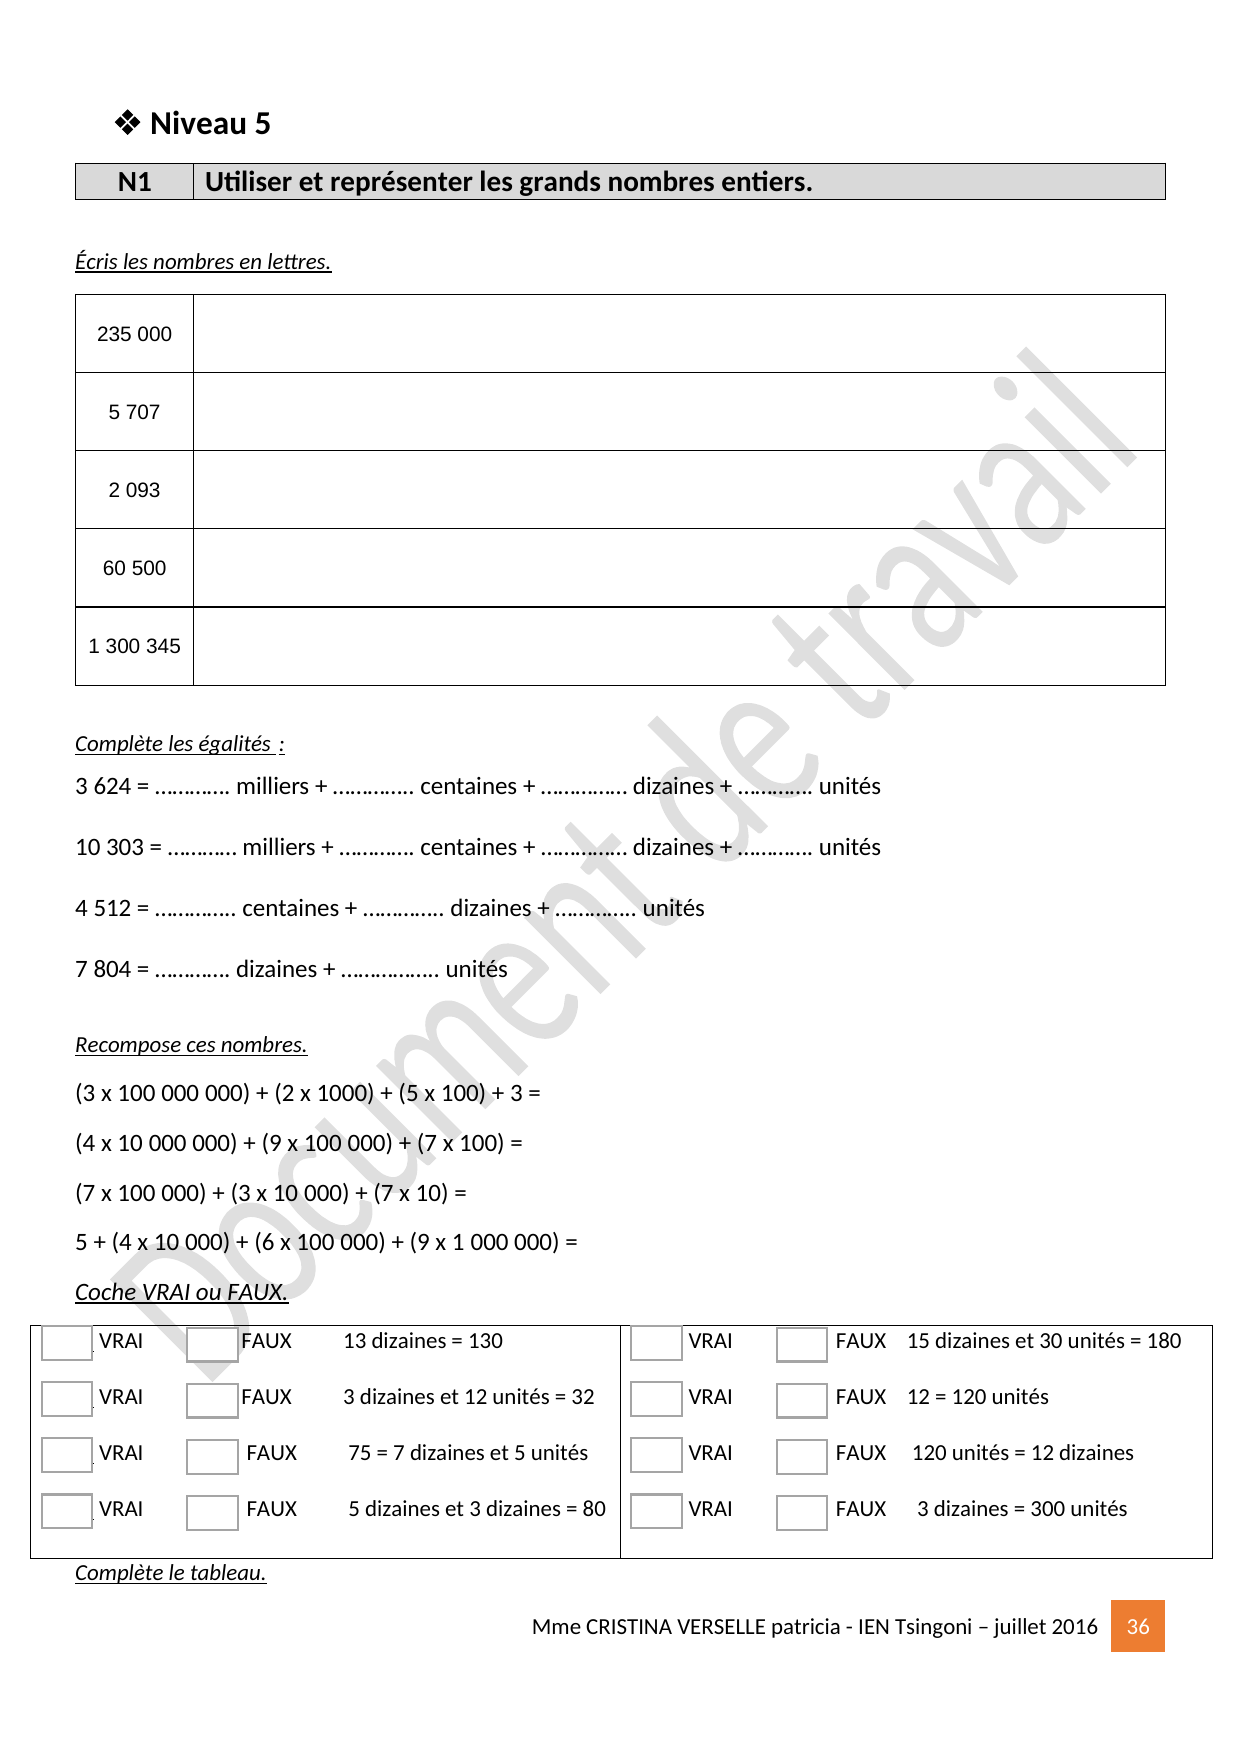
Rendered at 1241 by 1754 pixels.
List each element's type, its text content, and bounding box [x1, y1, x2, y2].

table_cell 5 707 [76, 373, 193, 450]
text (7 x 100 000) + (3 x 10 000) + (7 x 10) = [75, 1177, 1165, 1207]
text 4 512 = ………….. centaines + ………….. dizaines + ………….. unités [75, 892, 1165, 923]
table_cell 1 300 345 [76, 608, 193, 684]
table_header N1 [76, 164, 193, 199]
text Écris les nombres en lettres. [75, 247, 1165, 275]
text Complète le tableau. [75, 1559, 1165, 1586]
text Complète les égalités : [75, 729, 1165, 758]
table_header VRAI FAUX 13 dizaines = 130 VRAI FAUX 3 dizaines et 12 unités = 32 VRAI FAUX 75 = 7 dizaines et 5 unités VRAI FAUX 5 dizaines et 3 dizaines = 80 [31, 1326, 620, 1557]
table_header 235 000 [76, 295, 193, 372]
text Coche VRAI ou FAUX. [75, 1276, 1165, 1306]
text 5 + (4 x 10 000) + (6 x 100 000) + (9 x 1 000 000) = [75, 1226, 1165, 1257]
text (3 x 100 000 000) + (2 x 1000) + (5 x 100) + 3 = [75, 1077, 1165, 1108]
text 7 804 = …………. dizaines + …………….. unités [75, 953, 1165, 984]
table_cell 60 500 [76, 529, 193, 606]
table_cell [194, 373, 1165, 450]
list Niveau 5 [112, 102, 1165, 142]
table_header [194, 295, 1165, 372]
table_cell 2 093 [76, 451, 193, 528]
text (4 x 10 000 000) + (9 x 100 000) + (7 x 100) = [75, 1127, 1165, 1158]
text 10 303 = ………… milliers + …………. centaines + …………… dizaines + …………. unités [75, 831, 1165, 862]
table_cell [194, 608, 1165, 684]
table_header Utiliser et représenter les grands nombres entiers. [194, 164, 1165, 199]
table_header VRAI FAUX 15 dizaines et 30 unités = 180 VRAI FAUX 12 = 120 unités VRAI FAUX 120 unités = 12 dizaines VRAI FAUX 3 dizaines = 300 unités [621, 1326, 1212, 1557]
text 3 624 = …………. milliers + ………….. centaines + …………… dizaines + …………. unités [75, 770, 1165, 801]
text Recompose ces nombres. [75, 1031, 1165, 1059]
table_cell [194, 529, 1165, 606]
table_cell [194, 451, 1165, 528]
